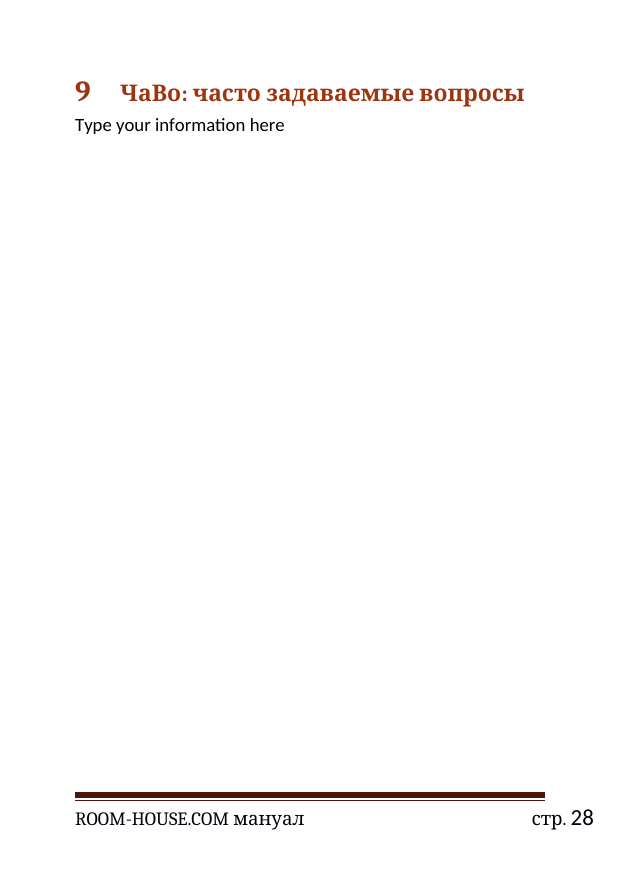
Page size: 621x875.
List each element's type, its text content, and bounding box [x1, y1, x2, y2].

text Type your information here [75, 113, 545, 136]
subtitle ЧаВо: часто задаваемые вопросы [75, 75, 545, 108]
